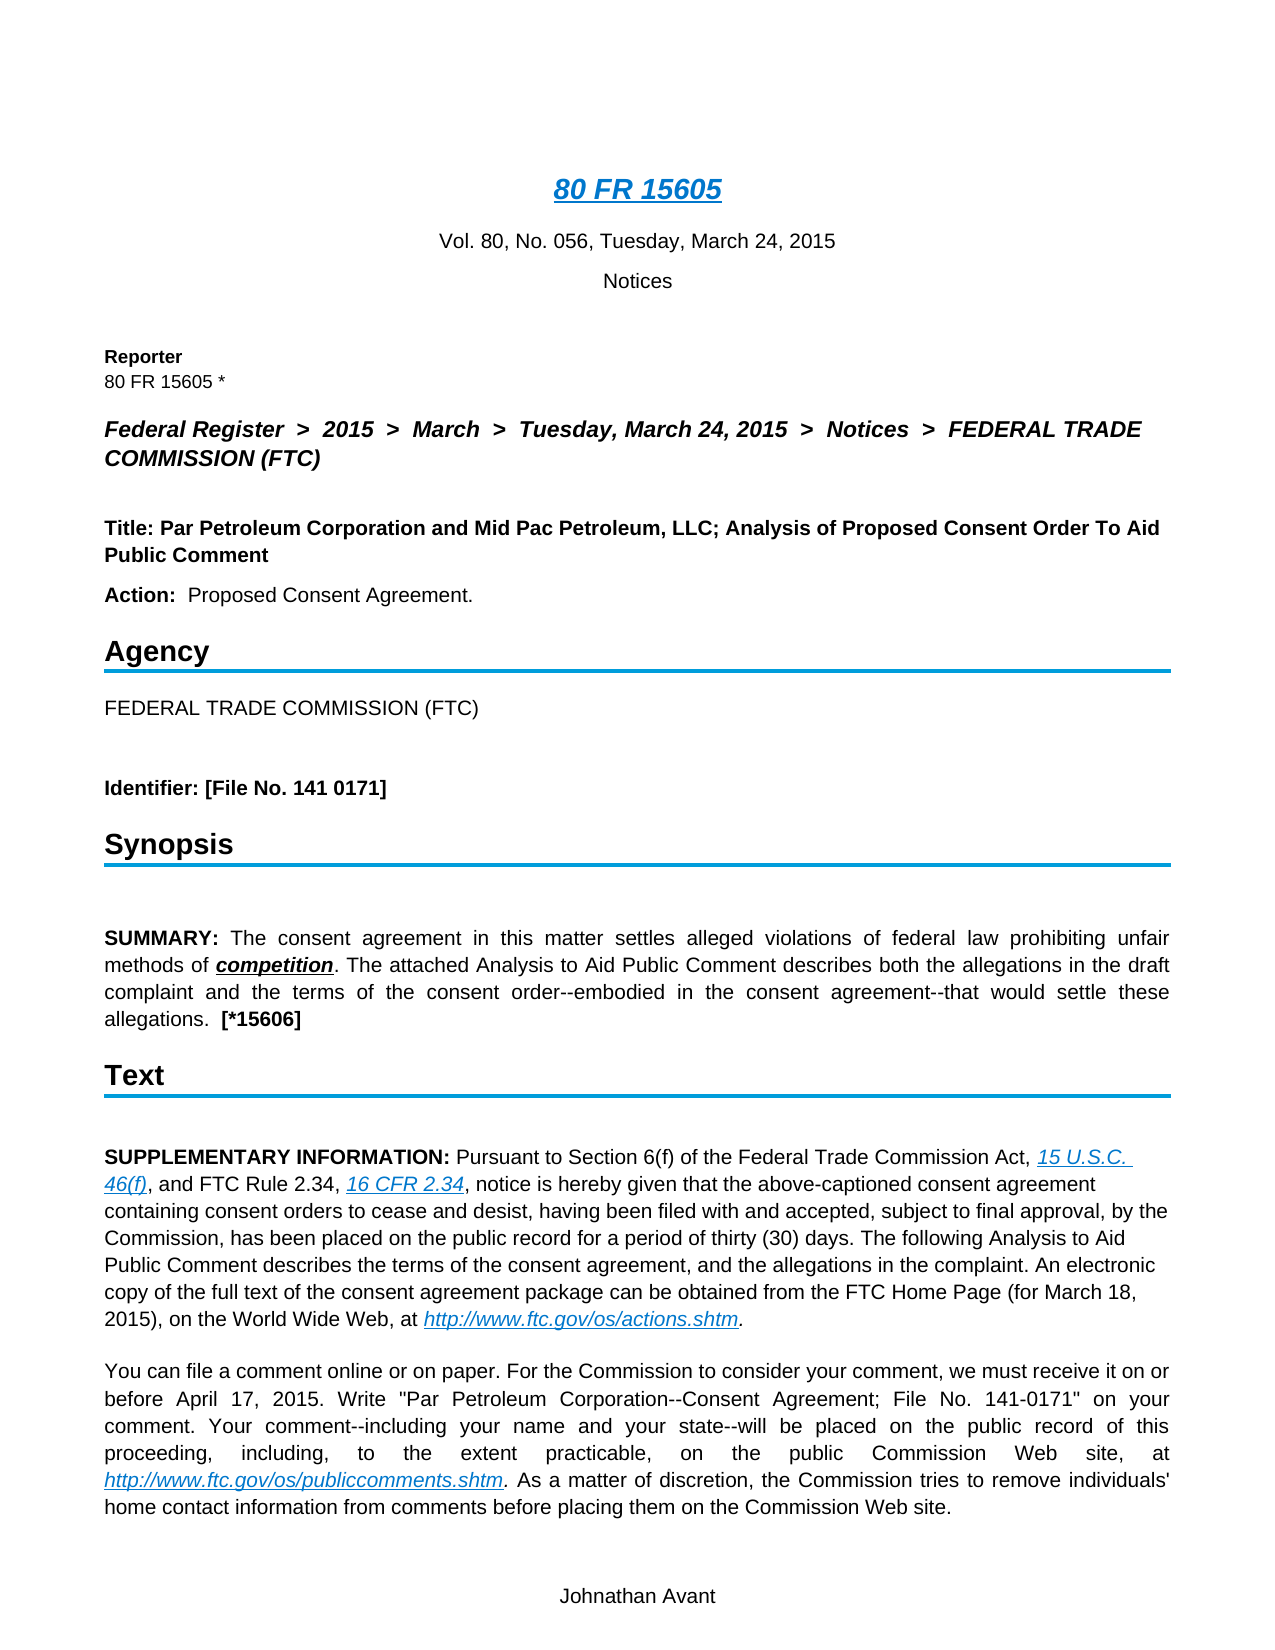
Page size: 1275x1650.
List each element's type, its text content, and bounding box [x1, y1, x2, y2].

subtitle 80 FR 15605 [104, 170, 1171, 205]
text Vol. 80, No. 056, Tuesday, March 24, 2015 [104, 226, 1171, 253]
text Notices [104, 266, 1171, 293]
text Federal Register > 2015 > March > Tuesday, March 24, 2015 > Notices > FEDERAL TRADE COMMISSION (FTC) [104, 413, 1171, 472]
text Text [104, 1056, 1171, 1091]
text SUMMARY: The consent agreement in this matter settles alleged violations of federal law prohibiting unfair methods of competition. The attached Analysis to Aid Public Comment describes both the allegations in the draft complaint and the terms of the consent order--embodied in the consent agreement--that would settle these allegations. [*15606] [104, 923, 1171, 1031]
text Action: Proposed Consent Agreement. [104, 579, 1171, 607]
text FEDERAL TRADE COMMISSION (FTC) [104, 692, 1171, 719]
text Title: Par Petroleum Corporation and Mid Pac Petroleum, LLC; Analysis of Proposed Consent Order To Aid Public Comment [104, 484, 1171, 567]
text You can file a comment online or on paper. For the Commission to consider your comment, we must receive it on or before April 17, 2015. Write "Par Petroleum Corporation--Consent Agreement; File No. 141-0171" on your comment. Your comment--including your name and your state--will be placed on the public record of this proceeding, including, to the extent practicable, on the public Commission Web site, at http://www.ftc.gov/os/publiccomments.shtm. As a matter of discretion, the Commission tries to remove individuals' home contact information from comments before placing them on the Commission Web site. [104, 1356, 1171, 1519]
text Agency [104, 632, 1171, 667]
text Identifier: [File No. 141 0171] [104, 744, 1171, 800]
text Reporter [104, 342, 1171, 367]
text Synopsis [104, 825, 1171, 861]
text SUPPLEMENTARY INFORMATION: Pursuant to Section 6(f) of the Federal Trade Commission Act, 15 U.S.C. 46(f), and FTC Rule 2.34, 16 CFR 2.34, notice is hereby given that the above-captioned consent agreement containing consent orders to cease and desist, having been filed with and accepted, subject to final approval, by the Commission, has been placed on the public record for a period of thirty (30) days. The following Analysis to Aid Public Comment describes the terms of the consent agreement, and the allegations in the complaint. An electronic copy of the full text of the consent agreement package can be obtained from the FTC Home Page (for March 18, 2015), on the World Wide Web, at http://www.ftc.gov/os/actions.shtm. [104, 1142, 1171, 1331]
text 80 FR 15605 * [104, 367, 1171, 392]
